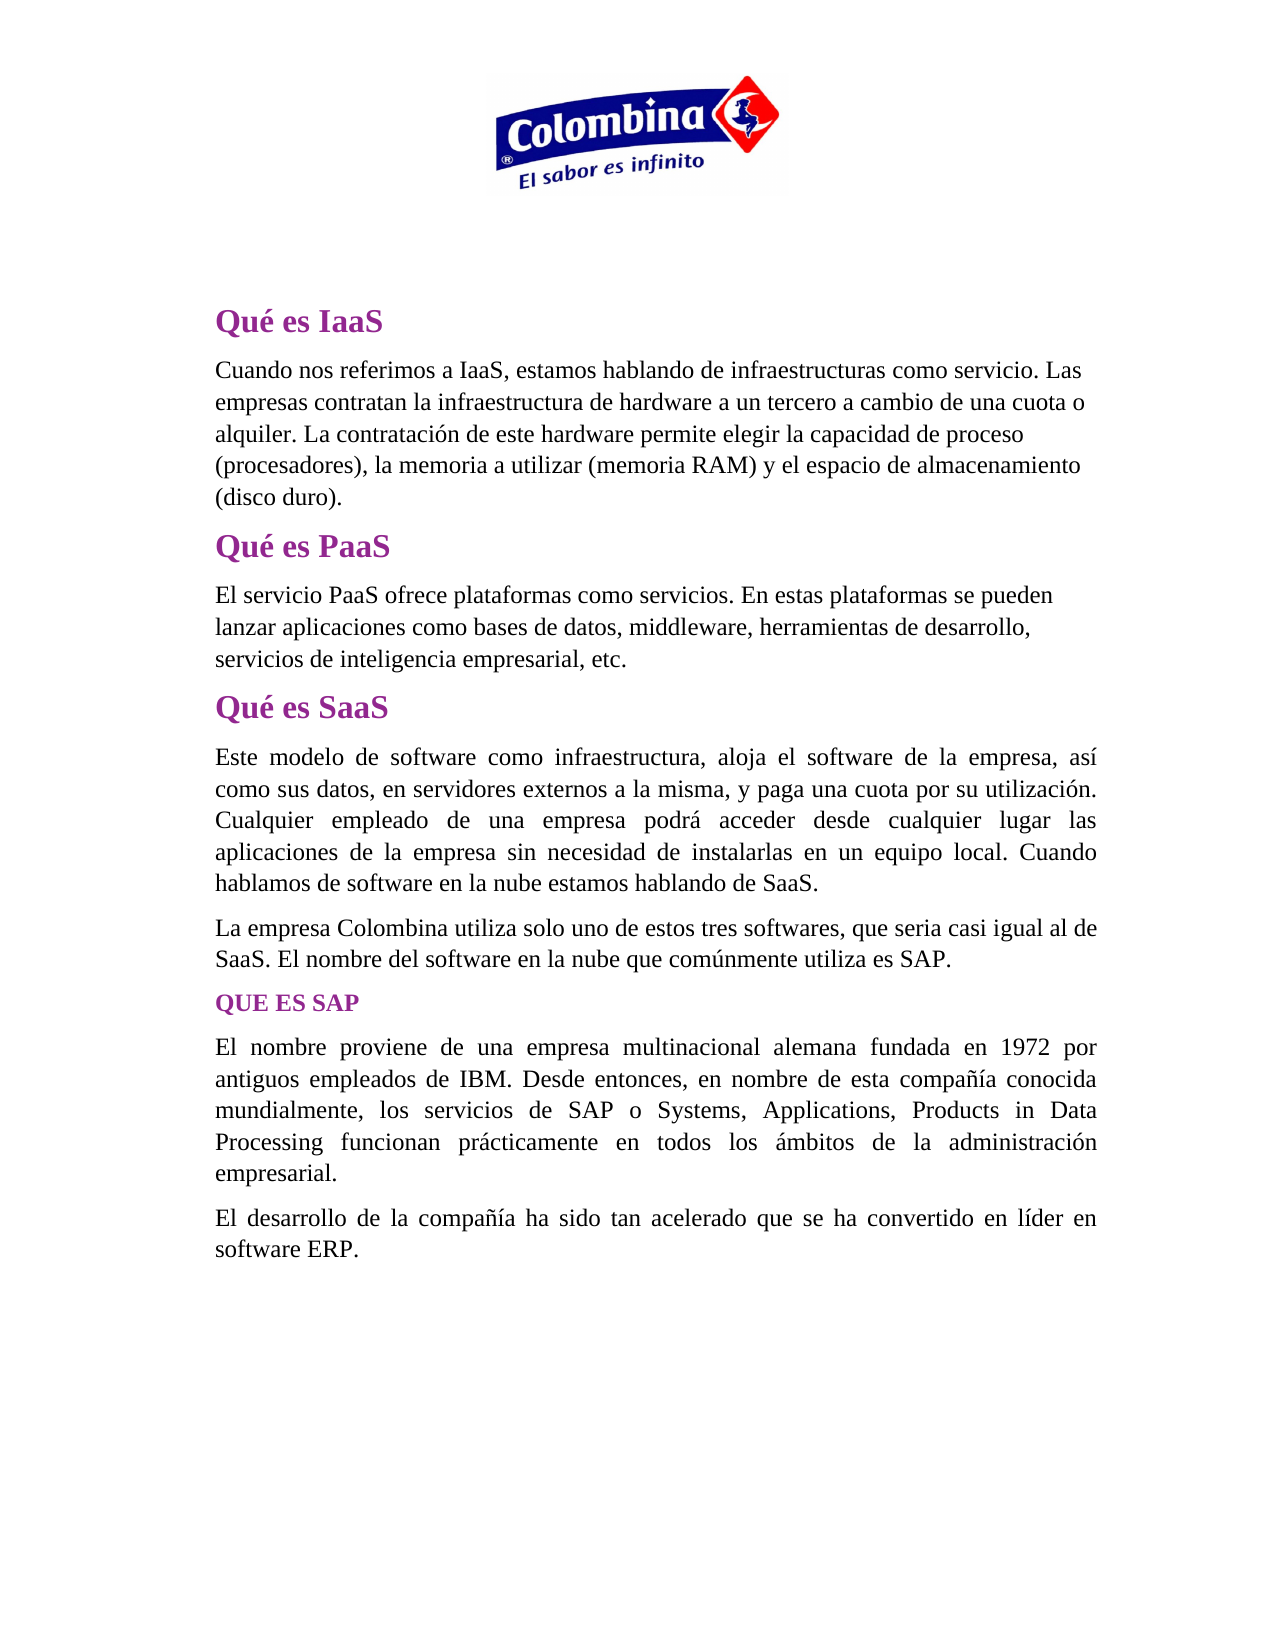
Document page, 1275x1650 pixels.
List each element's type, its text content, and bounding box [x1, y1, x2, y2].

text Qué es SaaS [215, 688, 1098, 726]
picture [486, 73, 789, 196]
text El nombre proviene de una empresa multinacional alemana fundada en 1972 por antiguos empleados de IBM. Desde entonces, en nombre de esta compañía conocida mundialmente, los servicios de SAP o Systems, Applications, Products in Data Processing funcionan prácticamente en todos los ámbitos de la administración empresarial. [215, 1032, 1098, 1187]
text Este modelo de software como infraestructura, aloja el software de la empresa, así como sus datos, en servidores externos a la misma, y paga una cuota por su utilización. Cualquier empleado de una empresa podrá acceder desde cualquier lugar las aplicaciones de la empresa sin necesidad de instalarlas en un equipo local. Cuando hablamos de software en la nube estamos hablando de SaaS. [215, 742, 1098, 897]
text El servicio PaaS ofrece plataformas como servicios. En estas plataformas se pueden lanzar aplicaciones como bases de datos, middleware, herramientas de desarrollo, servicios de inteligencia empresarial, etc. [215, 581, 1098, 672]
text La empresa Colombina utiliza solo uno de estos tres softwares, que seria casi igual al de SaaS. El nombre del software en la nube que comúnmente utiliza es SAP. [215, 913, 1098, 973]
text Qué es PaaS [215, 526, 1098, 564]
text Cuando nos referimos a IaaS, estamos hablando de infraestructuras como servicio. Las empresas contratan la infraestructura de hardware a un tercero a cambio de una cuota o alquiler. La contratación de este hardware permite elegir la capacidad de proceso (procesadores), la memoria a utilizar (memoria RAM) y el espacio de almacenamiento (disco duro). [215, 356, 1098, 511]
text QUE ES SAP [215, 988, 1098, 1017]
text Qué es IaaS [215, 301, 1098, 339]
text El desarrollo de la compañía ha sido tan acelerado que se ha convertido en líder en software ERP. [215, 1203, 1098, 1263]
